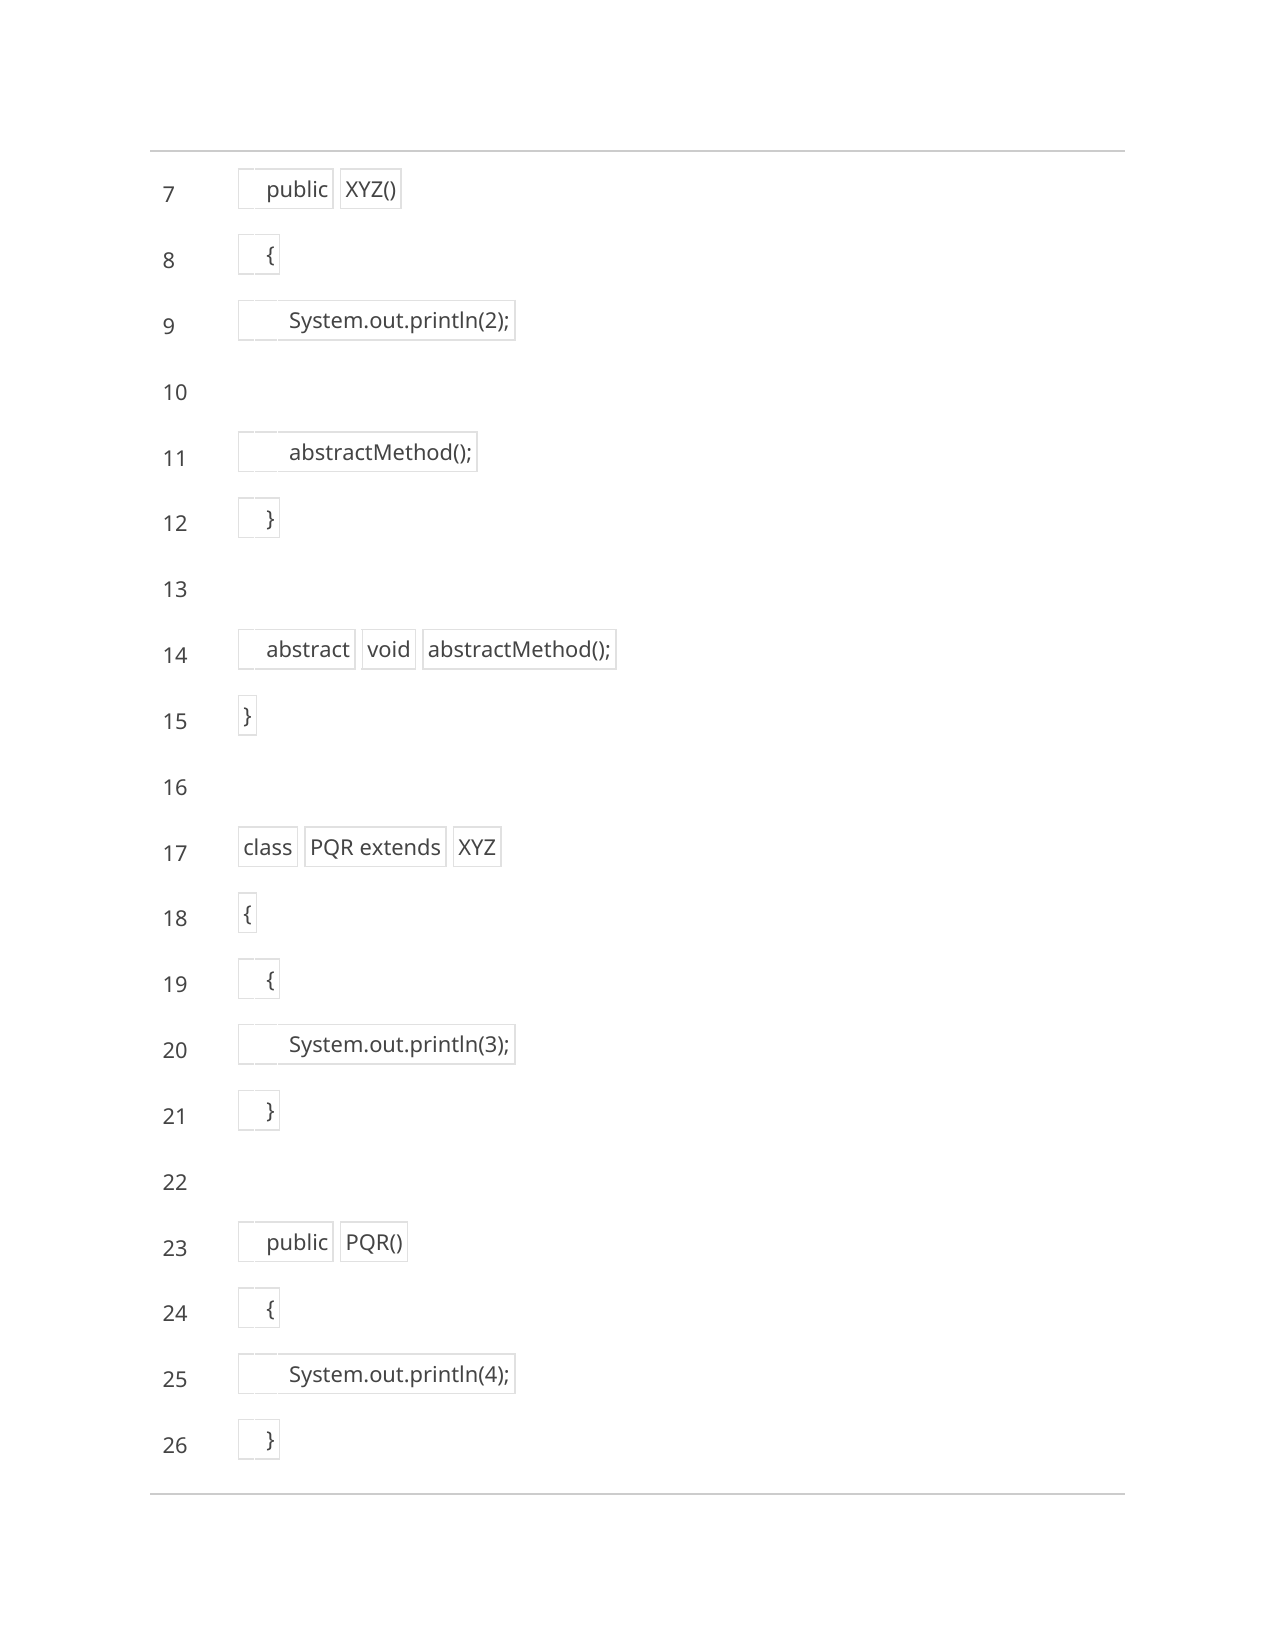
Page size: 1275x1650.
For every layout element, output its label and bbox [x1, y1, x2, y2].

table_header [225, 152, 1125, 1493]
table_header [150, 152, 225, 1493]
